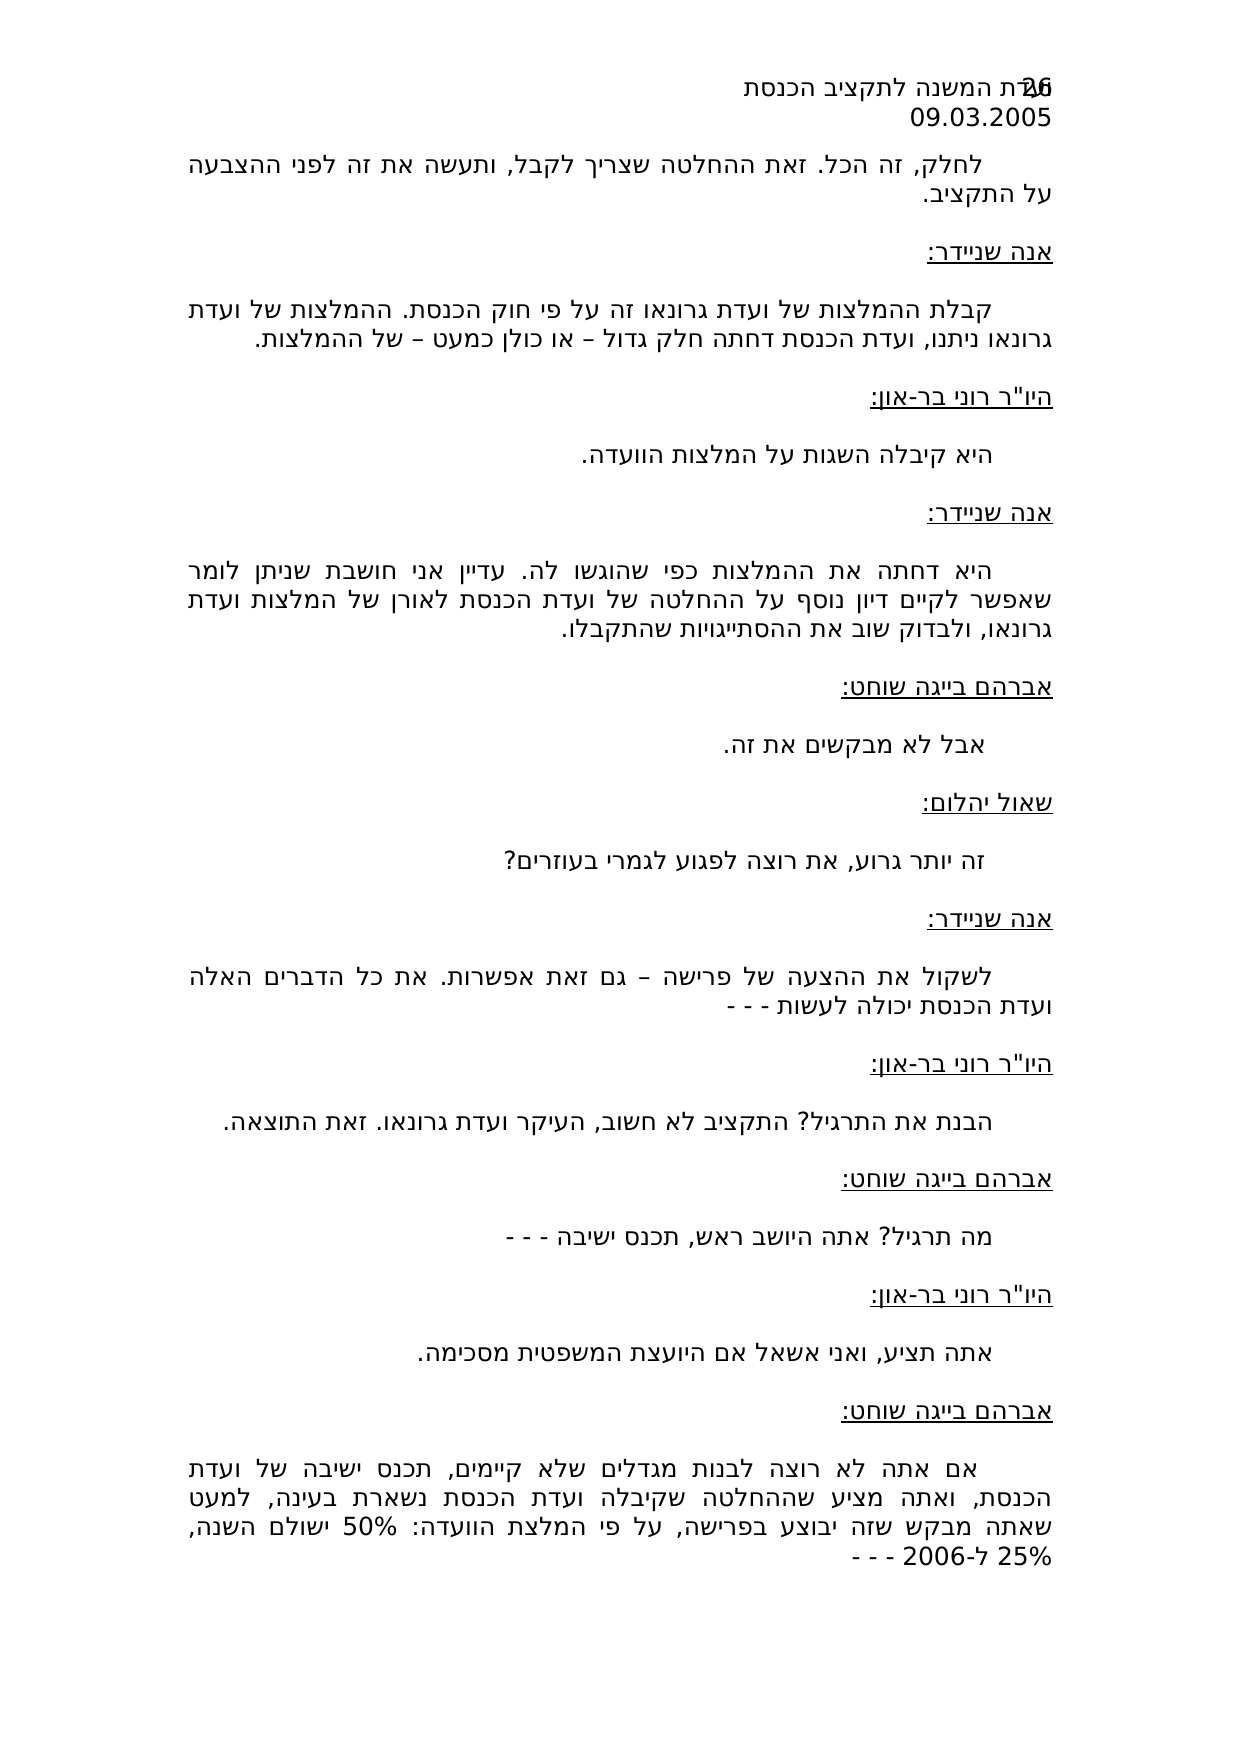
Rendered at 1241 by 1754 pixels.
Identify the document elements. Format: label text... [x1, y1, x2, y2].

text אם אתה לא רוצה לבנות מגדלים שלא קיימים, תכנס ישיבה של ועדת הכנסת, ואתה מציע שההחלטה שקיבלה ועדת הכנסת נשארת בעינה, למעט שאתה מבקש שזה יבוצע בפרישה, על פי המלצת הוועדה: 50% ישולם השנה, 25% ל-2006 - - - [187, 1454, 1053, 1571]
text קבלת ההמלצות של ועדת גרונאו זה על פי חוק הכנסת. ההמלצות של ועדת גרונאו ניתנו, ועדת הכנסת דחתה חלק גדול – או כולן כמעט – של ההמלצות. [187, 295, 1053, 353]
text אנה שניידר: [187, 498, 1053, 527]
text אברהם בייגה שוחט: [187, 672, 1053, 701]
text היו"ר רוני בר-און: [187, 1049, 1053, 1078]
text שאול יהלום: [187, 788, 1053, 817]
text אבל לא מבקשים את זה. [187, 730, 1053, 759]
text לשקול את ההצעה של פרישה – גם זאת אפשרות. את כל הדברים האלה ועדת הכנסת יכולה לעשות - - - [187, 962, 1053, 1020]
text אתה תציע, ואני אשאל אם היועצת המשפטית מסכימה. [187, 1338, 1053, 1367]
text היא קיבלה השגות על המלצות הוועדה. [187, 440, 1053, 469]
text מה תרגיל? אתה היושב ראש, תכנס ישיבה - - - [187, 1222, 1053, 1252]
text אברהם בייגה שוחט: [187, 1396, 1053, 1425]
text היו"ר רוני בר-און: [187, 1280, 1053, 1309]
text אנה שניידר: [187, 904, 1053, 933]
text היא דחתה את ההמלצות כפי שהוגשו לה. עדיין אני חושבת שניתן לומר שאפשר לקיים דיון נוסף על ההחלטה של ועדת הכנסת לאורן של המלצות ועדת גרונאו, ולבדוק שוב את ההסתייגויות שהתקבלו. [187, 556, 1053, 643]
text הבנת את התרגיל? התקציב לא חשוב, העיקר ועדת גרונאו. זאת התוצאה. [187, 1107, 1053, 1136]
text אנה שניידר: [187, 237, 1053, 266]
text אברהם בייגה שוחט: [187, 1164, 1053, 1194]
text לחלק, זה הכל. זאת ההחלטה שצריך לקבל, ותעשה את זה לפני ההצבעה על התקציב. [187, 150, 1053, 208]
text זה יותר גרוע, את רוצה לפגוע לגמרי בעוזרים? [187, 846, 1053, 875]
text היו"ר רוני בר-און: [187, 382, 1053, 411]
